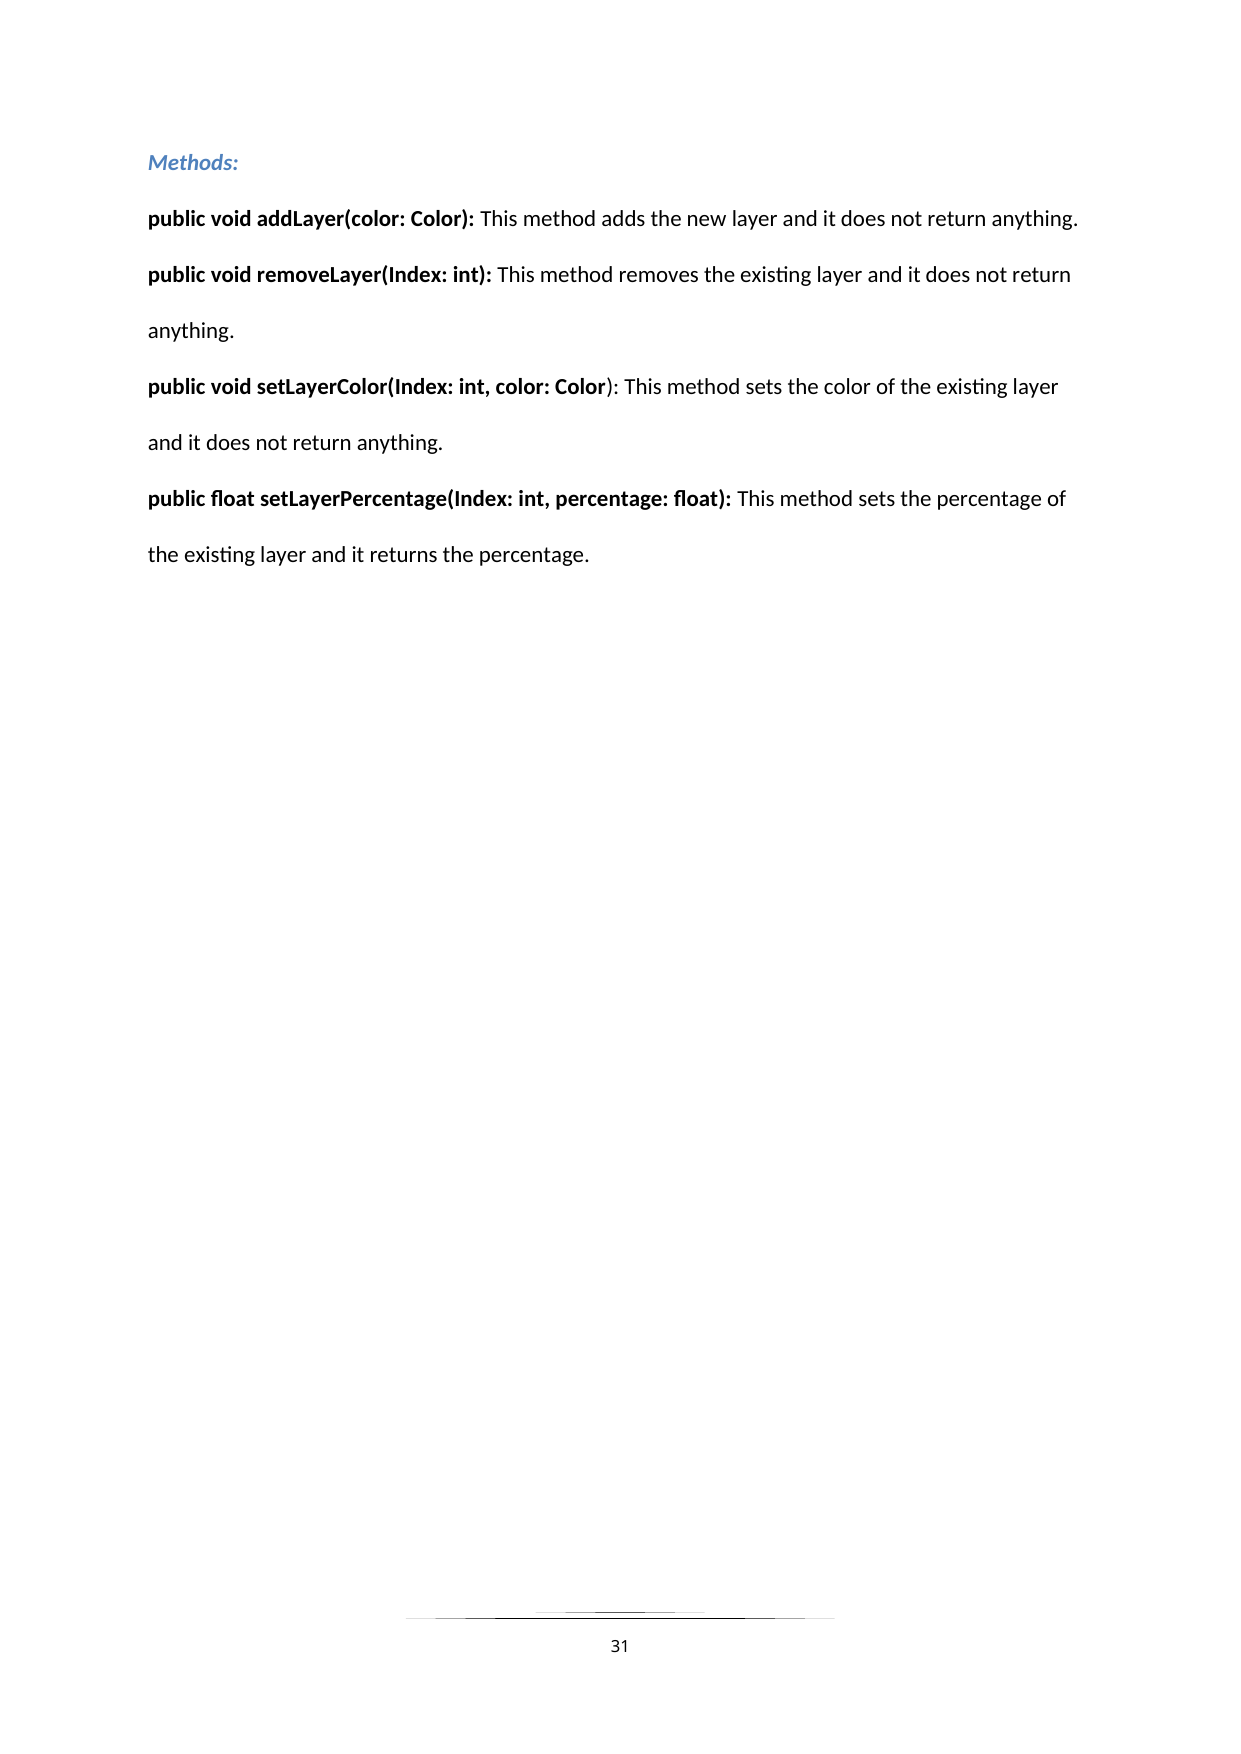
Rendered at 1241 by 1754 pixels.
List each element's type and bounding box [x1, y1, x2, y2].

text [148, 148, 1093, 568]
